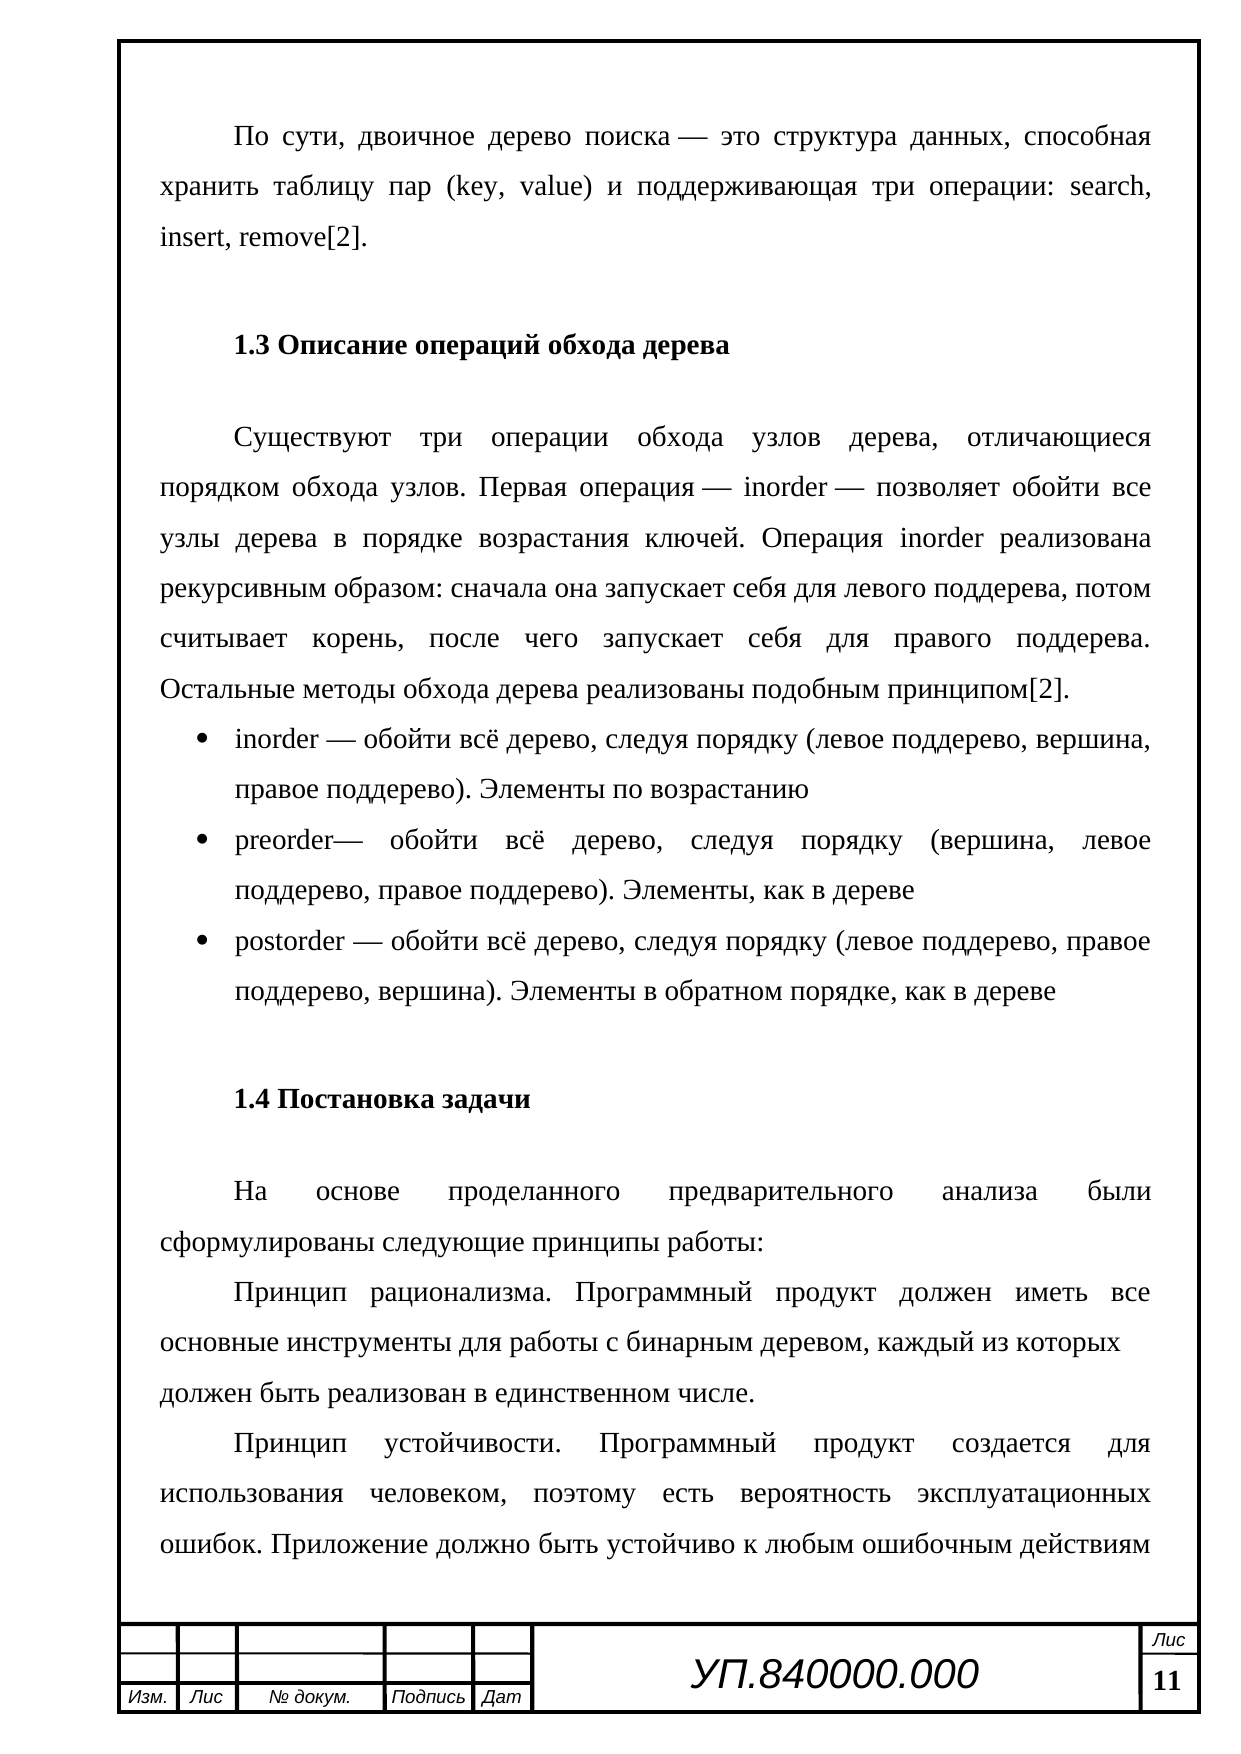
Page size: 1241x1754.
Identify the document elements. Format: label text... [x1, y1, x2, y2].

text Принцип рационализма. Программный продукт должен иметь все основные инструменты для работы с бинарным деревом, каждый из которых [159, 1274, 1152, 1358]
list inorder — обойти всё дерево, следуя порядку (левое поддерево, вершина, правое поддерево). Элементы по возрастанию [197, 721, 1152, 805]
list postorder — обойти всё дерево, следуя порядку (левое поддерево, правое поддерево, вершина). Элементы в обратном порядке, как в дереве [197, 923, 1152, 1007]
text должен быть реализован в единственном числе. [159, 1375, 1152, 1408]
text 1.4 Постановка задачи [159, 1082, 1152, 1115]
text 1.3 Описание операций обхода дерева [159, 327, 1152, 361]
list preorder— обойти всё дерево, следуя порядку (вершина, левое поддерево, правое поддерево). Элементы, как в дереве [197, 822, 1152, 906]
text На основе проделанного предварительного анализа были сформулированы следующие принципы работы: [159, 1173, 1152, 1257]
text Существуют три операции обхода узлов дерева, отличающиеся порядком обхода узлов. Первая операция — inorder — позволяет обойти все узлы дерева в порядке возрастания ключей. Операция inorder реализована рекурсивным образом: сначала она запускает себя для левого поддерева, потом считывает корень, после чего запускает себя для правого поддерева. Остальные методы обхода дерева реализованы подобным принципом[2]. [159, 419, 1152, 704]
text По сути, двоичное дерево поиска — это структура данных, способная хранить таблицу пар (key, value) и поддерживающая три операции: search, insert, remove[2]. [159, 118, 1152, 252]
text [159, 1425, 1152, 1559]
